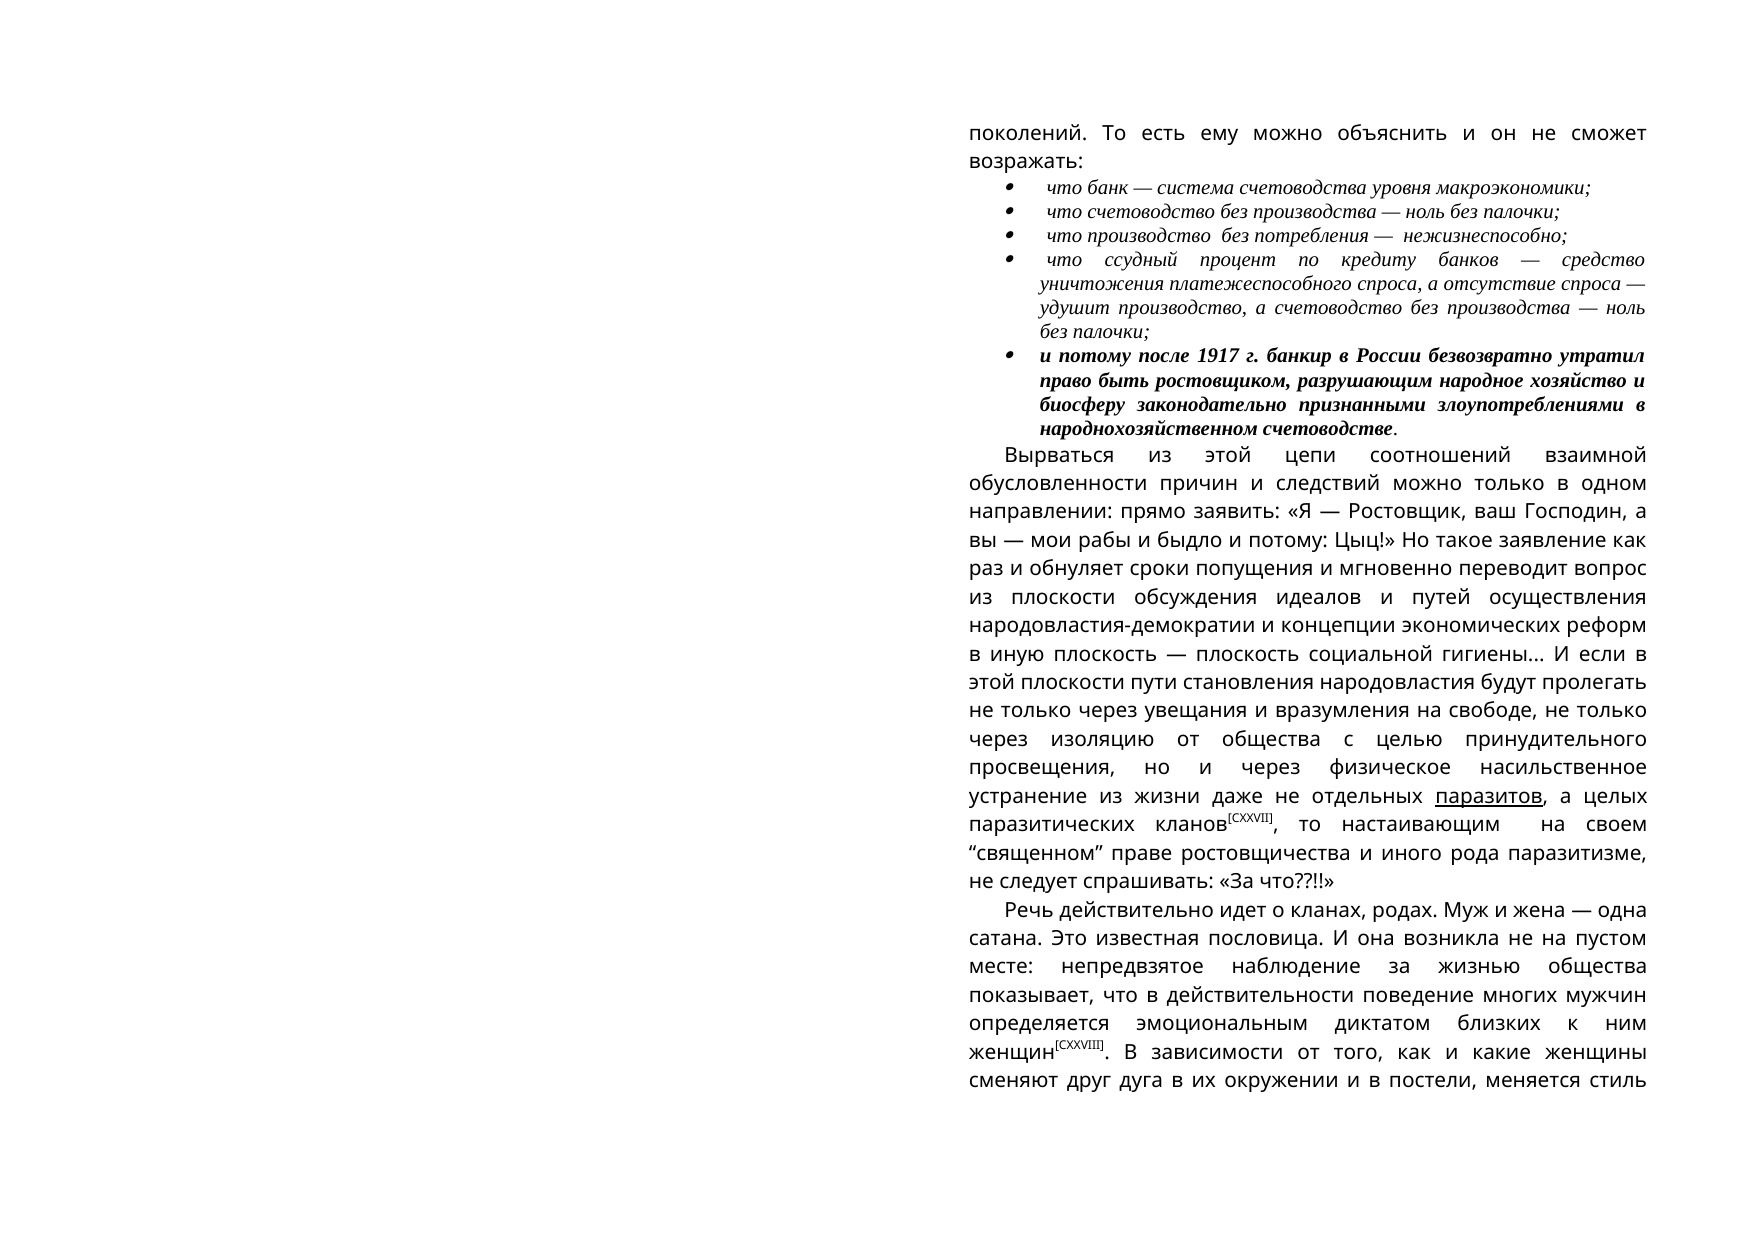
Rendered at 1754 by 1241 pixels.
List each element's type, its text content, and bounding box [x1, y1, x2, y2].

list и потому после 1917 г. банкир в России безвозвратно утратил право быть ростовщиком, разрушающим народное хозяйство и биосферу законодательно признанными злоупотреблениями в народнохозяйственном счетоводстве. [1004, 343, 1648, 440]
list что производство без потребления — нежизнеспособно; [1004, 223, 1648, 247]
list что счетоводство без производства — ноль без палочки; [1004, 199, 1648, 223]
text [969, 895, 1648, 1094]
list что ссудный процент по кредиту банков — средство уничтожения платежеспособного спроса, а отсутствие спроса — удушит производство, а счетоводство без производства — ноль без палочки; [1004, 247, 1648, 343]
text Вырваться из этой цепи соотношений взаимной обусловленности причин и следствий можно только в одном направлении: прямо заявить: «Я — Ростовщик, ваш Господин, а вы — мои рабы и быдло и потому: Цыц!» Но такое заявление как раз и обнуляет сроки попущения и мгновенно переводит вопрос из плоскости обсуждения идеалов и путей осуществления народовластия-демократии и концепции экономических реформ в иную плоскость — плоскость социальной гигиены... И если в этой плоскости пути становления народовластия будут пролегать не только через увещания и вразумления на свободе, не только через изоляцию от общества с целью принудительного просвещения, но и через физическое насильственное устранение из жизни даже не отдельных паразитов, а целых паразитических кланов[CXXVII], то настаивающим на своем “священном” праве ростовщичества и иного рода паразитизме, не следует спрашивать: «За что??!!» [969, 440, 1648, 895]
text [969, 118, 1648, 175]
list что банк — система счетоводства уровня макроэкономики; [1004, 175, 1648, 199]
